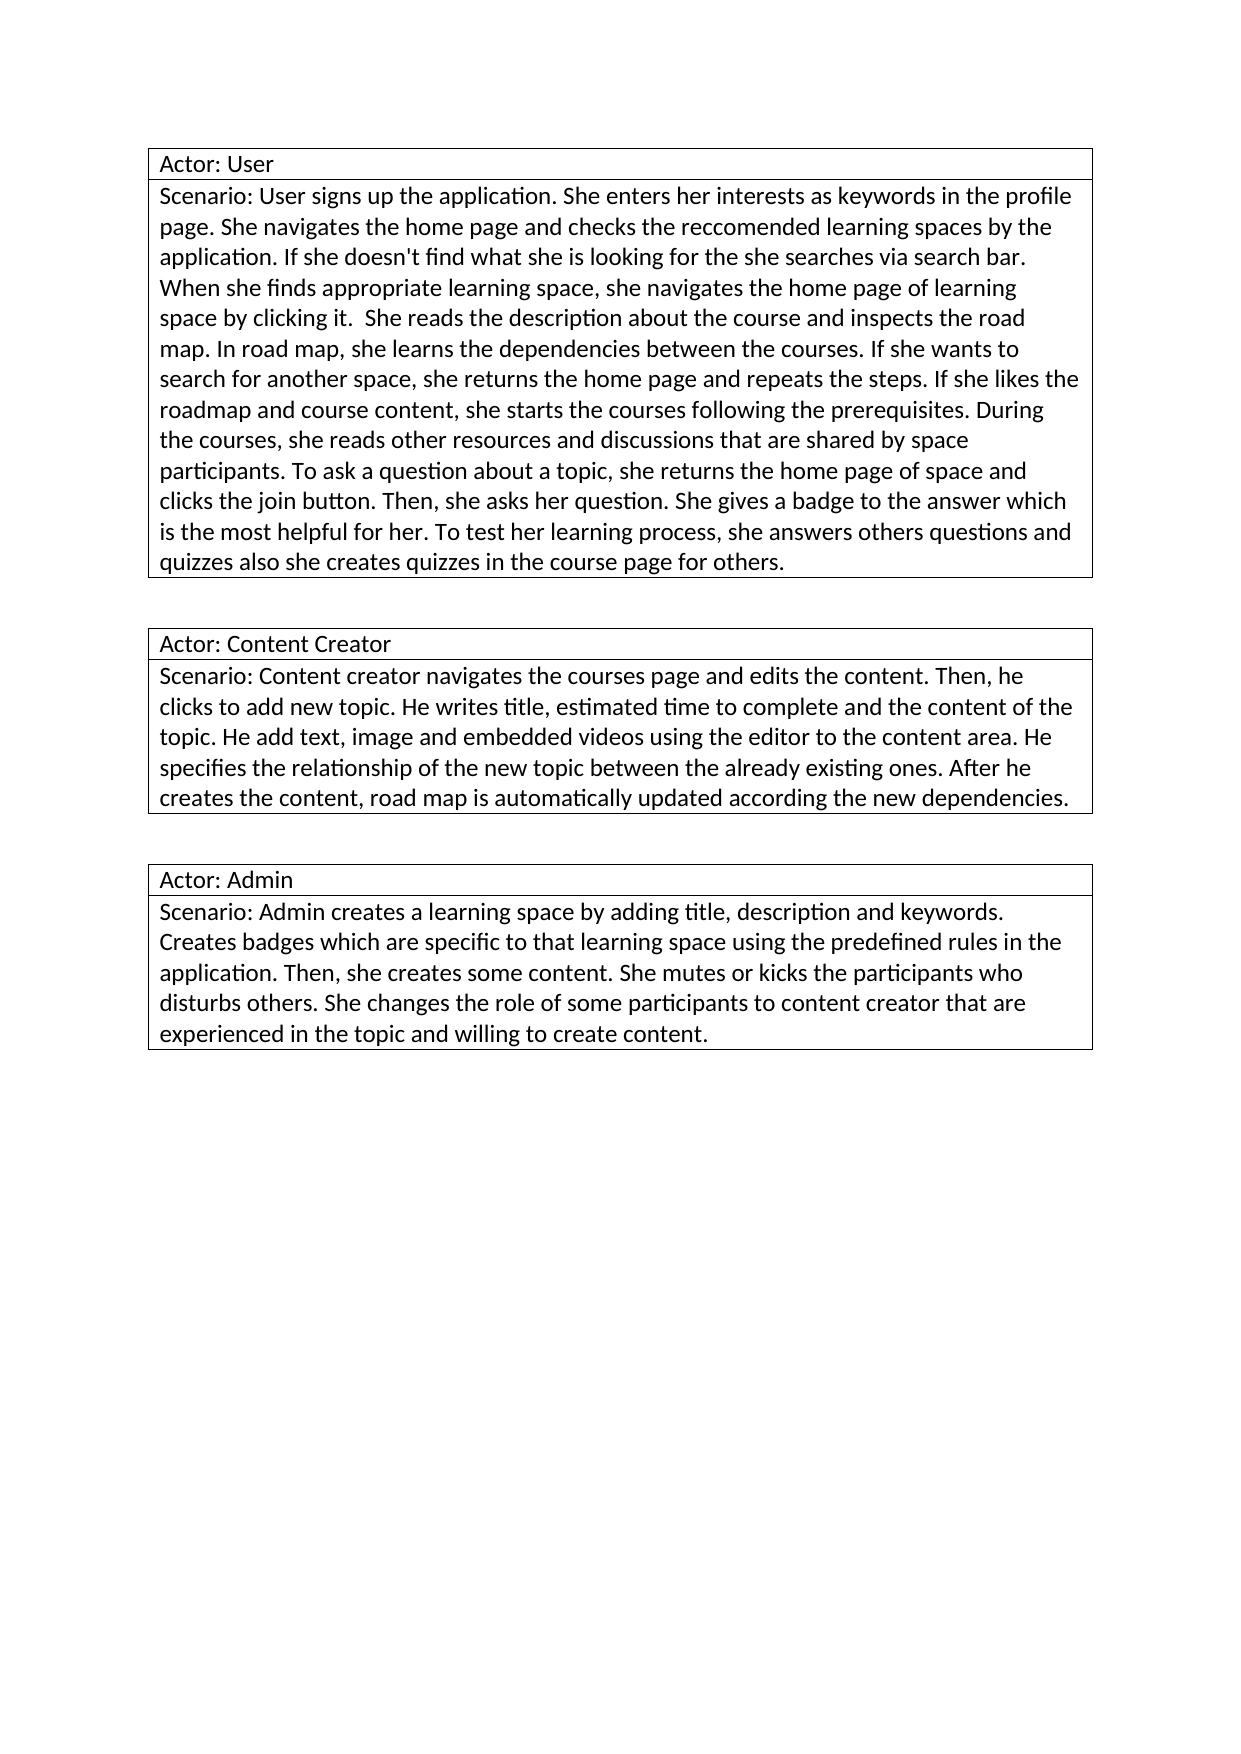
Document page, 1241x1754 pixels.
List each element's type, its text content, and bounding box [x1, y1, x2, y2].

table_header Actor: User [149, 149, 1092, 179]
table_cell Scenario: Admin creates a learning space by adding title, description and keywords. Creates badges which are specific to that learning space using the predefined rules in the application. Then, she creates some content. She mutes or kicks the participants who disturbs others. She changes the role of some participants to content creator that are experienced in the topic and willing to create content. [149, 896, 1092, 1049]
table_header Actor: Admin [149, 865, 1092, 895]
table_cell Scenario: User signs up the application. She enters her interests as keywords in the profile page. She navigates the home page and checks the reccomended learning spaces by the application. If she doesn't find what she is looking for the she searches via search bar. When she finds appropriate learning space, she navigates the home page of learning space by clicking it. She reads the description about the course and inspects the road map. In road map, she learns the dependencies between the courses. If she wants to search for another space, she returns the home page and repeats the steps. If she likes the roadmap and course content, she starts the courses following the prerequisites. During the courses, she reads other resources and discussions that are shared by space participants. To ask a question about a topic, she returns the home page of space and clicks the join button. Then, she asks her question. She gives a badge to the answer which is the most helpful for her. To test her learning process, she answers others questions and quizzes also she creates quizzes in the course page for others. [149, 180, 1092, 577]
table_cell Scenario: Content creator navigates the courses page and edits the content. Then, he clicks to add new topic. He writes title, estimated time to complete and the content of the topic. He add text, image and embedded videos using the editor to the content area. He specifies the relationship of the new topic between the already existing ones. After he creates the content, road map is automatically updated according the new dependencies. [149, 660, 1092, 813]
table_header Actor: Content Creator [149, 629, 1092, 659]
